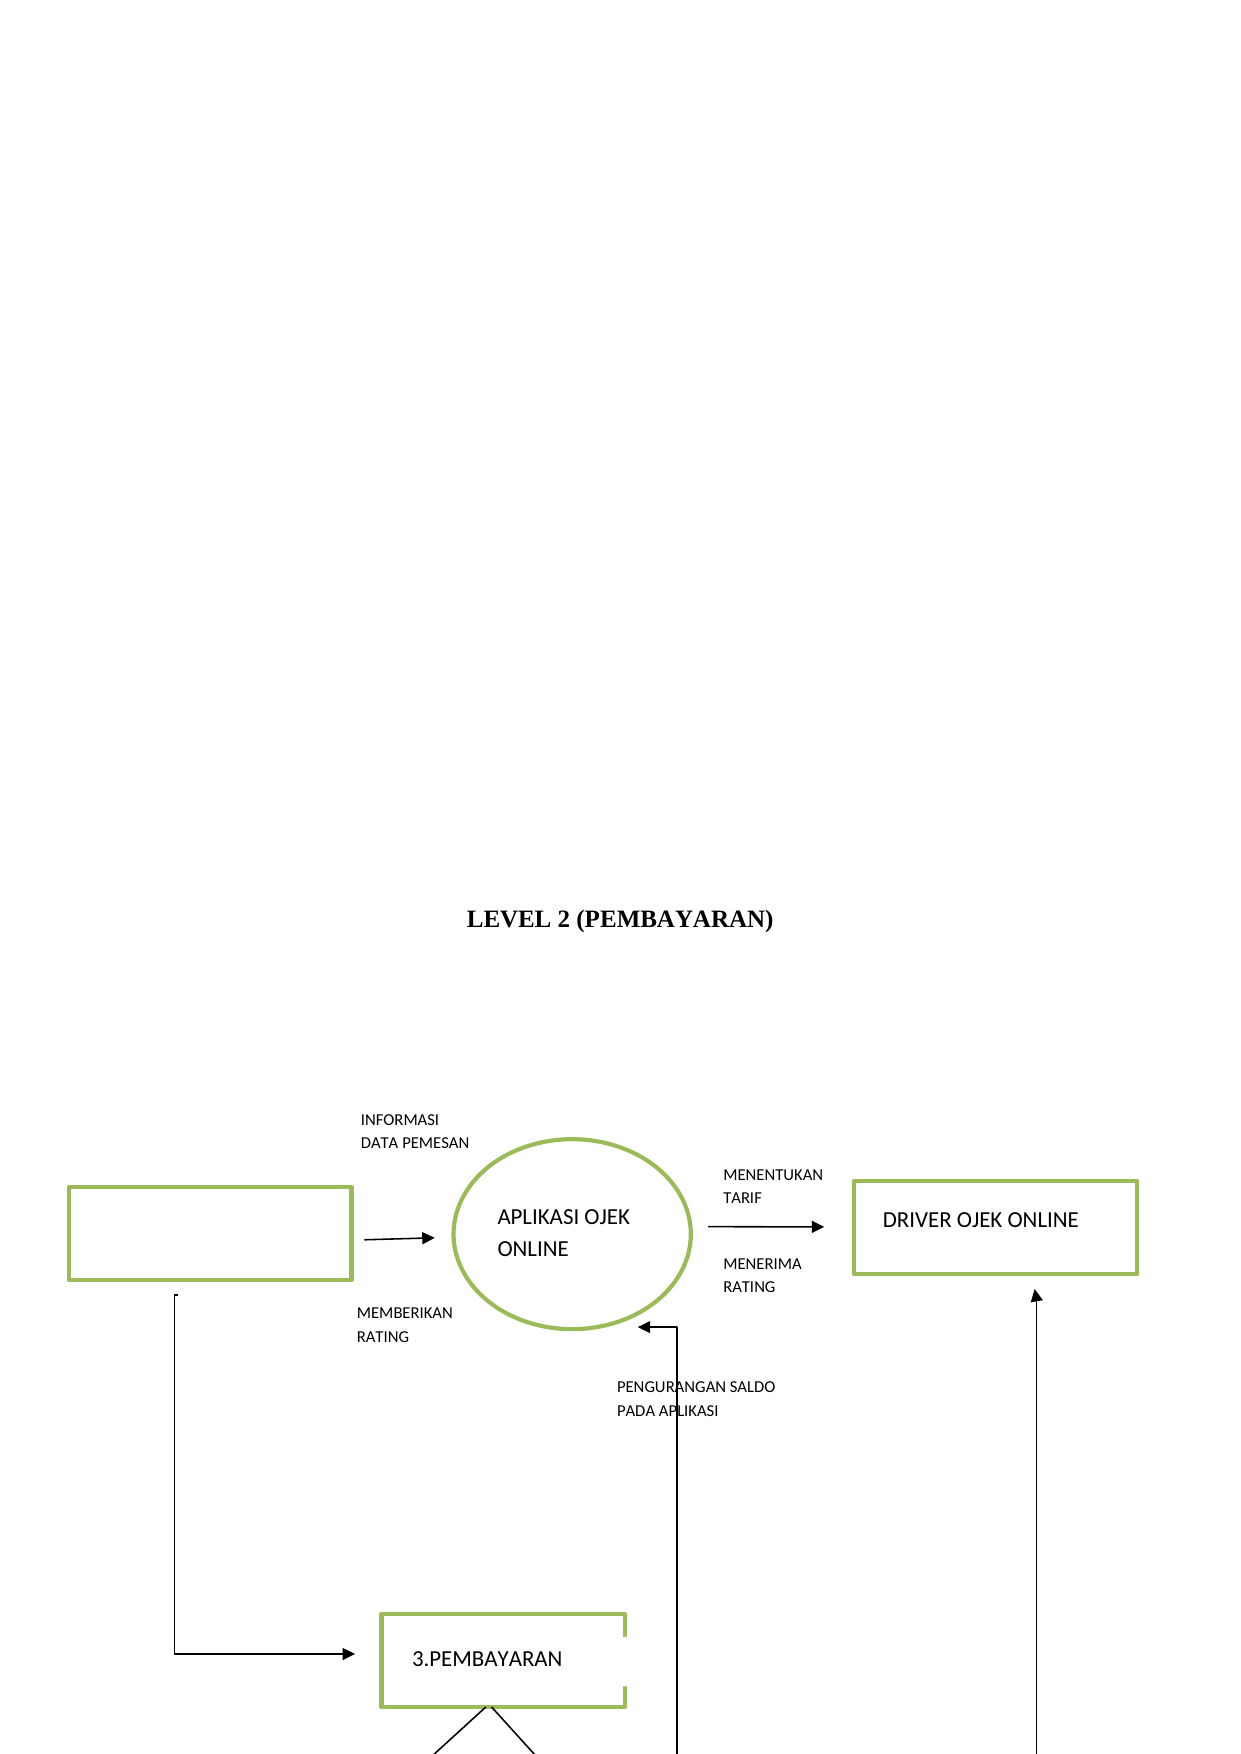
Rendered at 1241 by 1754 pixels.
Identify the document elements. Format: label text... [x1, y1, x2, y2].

text LEVEL 2 (PEMBAYARAN) [150, 904, 1090, 933]
